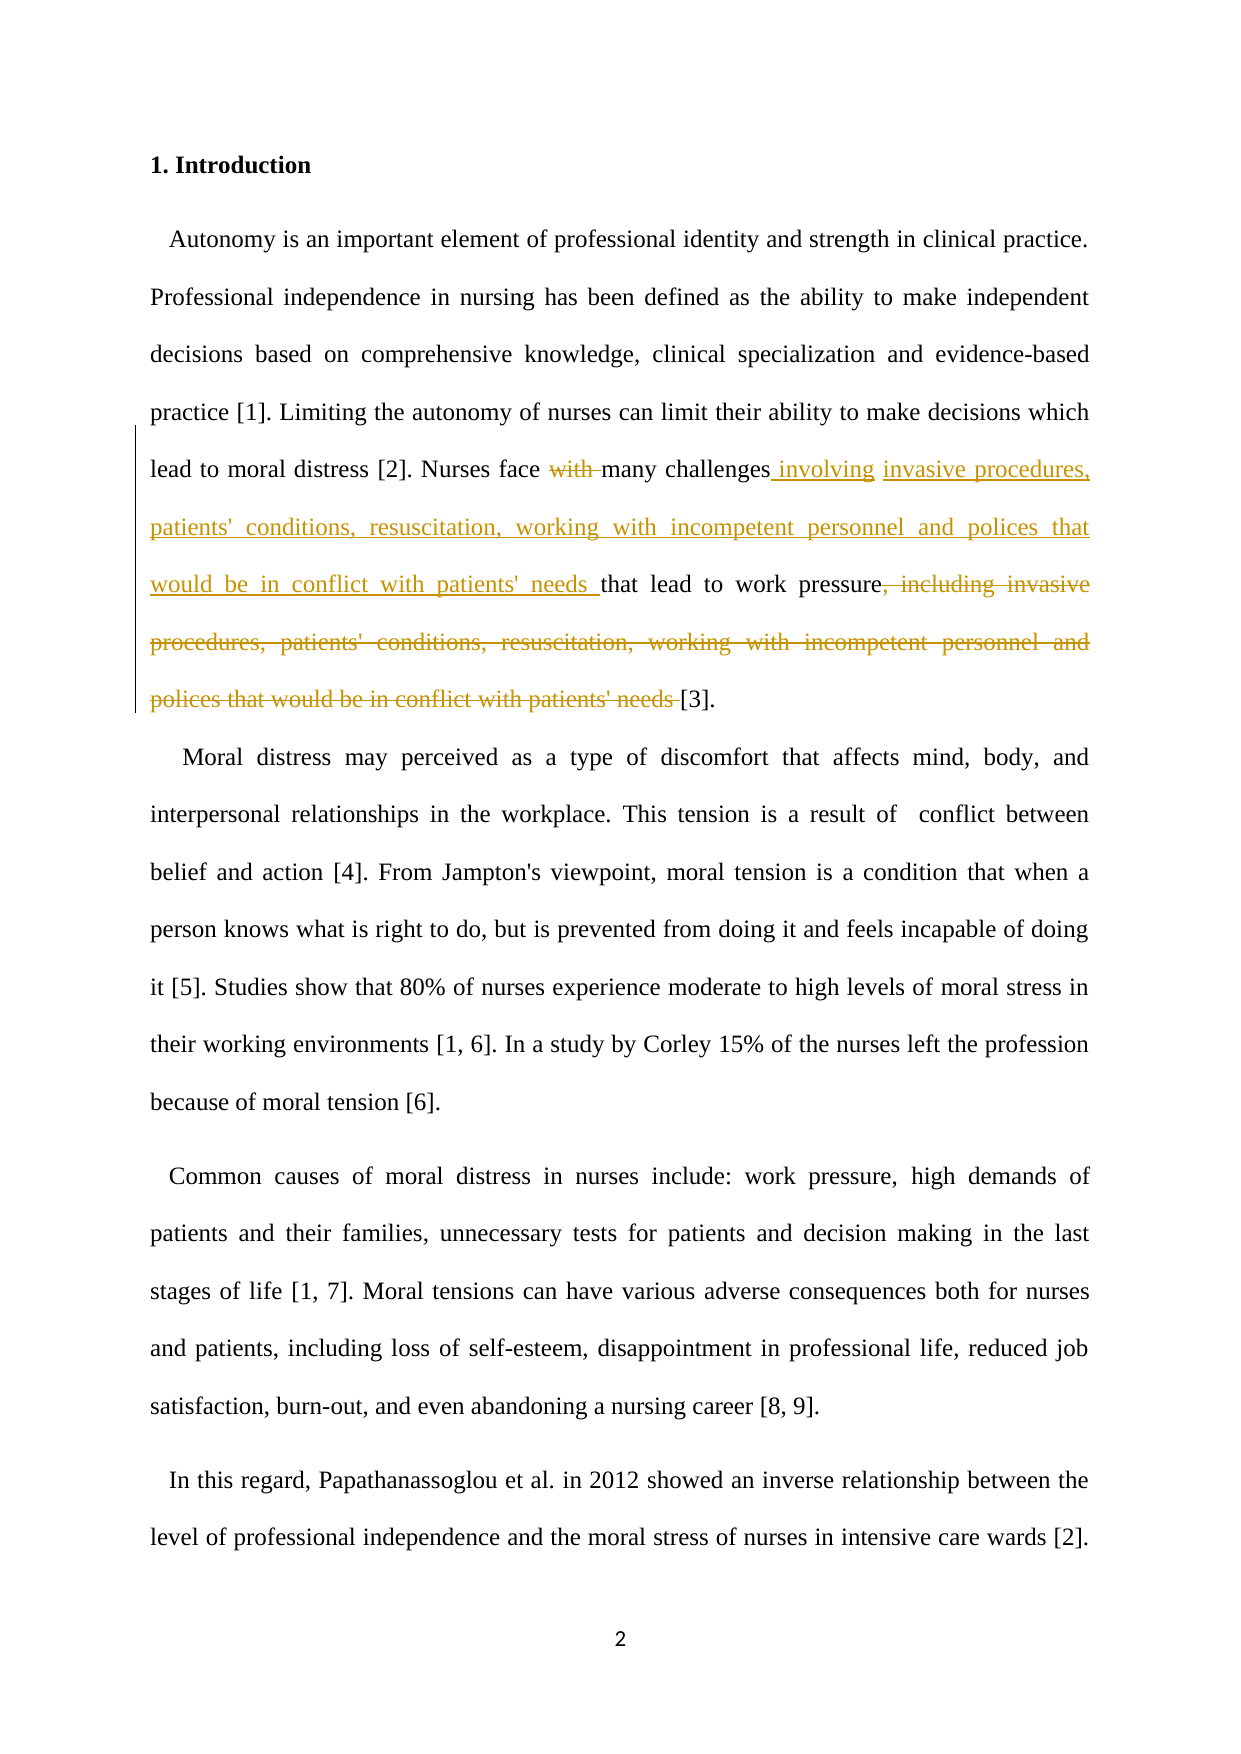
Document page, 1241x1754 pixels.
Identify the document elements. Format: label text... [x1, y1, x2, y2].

text Autonomy is an important element of professional identity and strength in clinical practice. Professional independence in nursing has been defined as the ability to make independent decisions based on comprehensive knowledge, clinical specialization and evidence-based practice [1]. Limiting the autonomy of nurses can limit their ability to make decisions which lead to moral distress [2]. Nurses face many challenges that lead to work pressure[3]. [150, 224, 1090, 537]
text Autonomy is an important element of professional identity and strength in clinical practice. Professional independence in nursing has been defined as the ability to make independent decisions based on comprehensive knowledge, clinical specialization and evidence-based practice [1]. Limiting the autonomy of nurses can limit their ability to make decisions which lead to moral distress [2]. Nurses face many challenges that lead to work pressure[3]. [150, 538, 1090, 642]
text Autonomy is an important element of professional identity and strength in clinical practice. Professional independence in nursing has been defined as the ability to make independent decisions based on comprehensive knowledge, clinical specialization and evidence-based practice [1]. Limiting the autonomy of nurses can limit their ability to make decisions which lead to moral distress [2]. Nurses face many challenges that lead to work pressure[3]. [150, 644, 1090, 713]
text Moral distress may perceived as a type of discomfort that affects mind, body, and interpersonal relationships in the workplace. This tension is a result of conflict between belief and action [4]. From Jampton's viewpoint, moral tension is a condition that when a person knows what is right to do, but is prevented from doing it and feels incapable of doing it [5]. Studies show that 80% of nurses experience moderate to high levels of moral stress in their working environments [1, 6]. In a study by Corley 15% of the nurses left the profession because of moral tension [6]. [150, 742, 1090, 1115]
text 1. Introduction [150, 150, 1090, 179]
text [150, 1465, 1090, 1551]
text Common causes of moral distress in nurses include: work pressure, high demands of patients and their families, unnecessary tests for patients and decision making in the last stages of life [1, 7]. Moral tensions can have various adverse consequences both for nurses and patients, including loss of self-esteem, disappointment in professional life, reduced job satisfaction, burn-out, and even abandoning a nursing career [8, 9]. [150, 1161, 1090, 1419]
